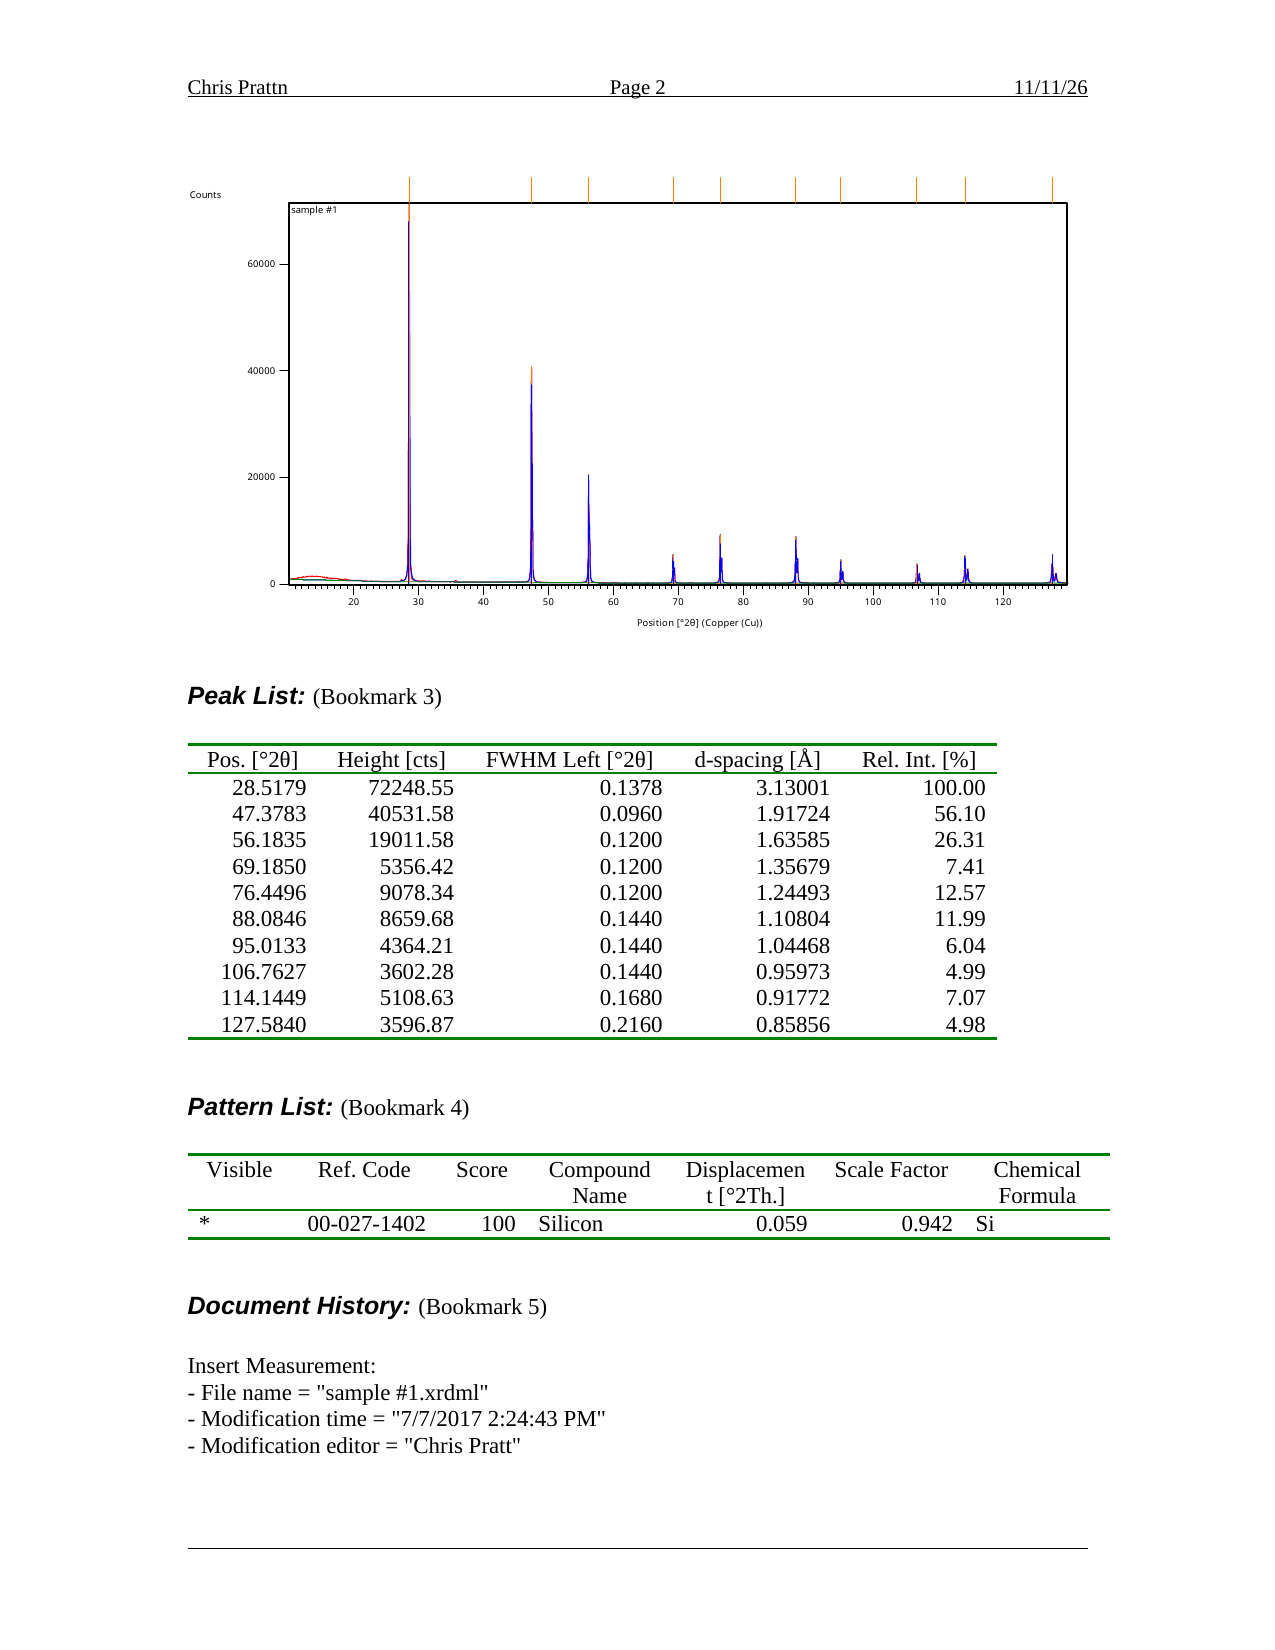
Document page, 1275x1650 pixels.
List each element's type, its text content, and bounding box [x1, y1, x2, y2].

table_cell 0.1200 [465, 879, 674, 905]
table_cell 114.1449 [188, 985, 318, 1011]
text Insert Measurement: [187, 1353, 1087, 1379]
table_cell 56.10 [841, 800, 997, 826]
table_cell 0.1440 [465, 905, 674, 932]
table_cell 0.2160 [465, 1011, 674, 1037]
table_cell 3596.87 [318, 1011, 465, 1037]
table_header Visible [188, 1156, 291, 1209]
table_cell 1.35679 [674, 853, 841, 879]
table_cell 95.0133 [188, 932, 318, 958]
table_cell 0.1440 [465, 958, 674, 984]
table_cell 1.91724 [674, 800, 841, 826]
table_cell 0.059 [673, 1211, 818, 1237]
subtitle Pattern List: (Bookmark 4) [187, 1092, 1087, 1120]
table_cell 4.99 [841, 958, 997, 984]
table_cell 1.10804 [674, 905, 841, 932]
table_cell 0.85856 [674, 1011, 841, 1037]
table_header Ref. Code [291, 1156, 437, 1209]
text - Modification editor = "Chris Pratt" [187, 1432, 1087, 1458]
table_cell 4.98 [841, 1011, 997, 1037]
table_header Score [437, 1156, 527, 1209]
table_header Rel. Int. [%] [841, 746, 997, 772]
table_cell 9078.34 [318, 879, 465, 905]
table_cell 0.1680 [465, 985, 674, 1011]
table_cell 8659.68 [318, 905, 465, 932]
table_cell 3.13001 [674, 774, 841, 800]
table_cell 7.41 [841, 853, 997, 879]
table_cell 00-027-1402 [291, 1211, 437, 1237]
table_cell 0.95973 [674, 958, 841, 984]
table_cell 12.57 [841, 879, 997, 905]
table_cell Silicon [527, 1211, 672, 1237]
table_cell 11.99 [841, 905, 997, 932]
table_header Chemical Formula [964, 1156, 1110, 1209]
table_cell 72248.55 [318, 774, 465, 800]
table_cell 88.0846 [188, 905, 318, 932]
table_cell 1.24493 [674, 879, 841, 905]
table_cell 26.31 [841, 826, 997, 853]
table_cell 69.1850 [188, 853, 318, 879]
table_cell 106.7627 [188, 958, 318, 984]
table_cell 40531.58 [318, 800, 465, 826]
table_cell 3602.28 [318, 958, 465, 984]
table_cell 0.942 [819, 1211, 964, 1237]
table_cell 4364.21 [318, 932, 465, 958]
table_cell 19011.58 [318, 826, 465, 853]
table_cell Si [964, 1211, 1110, 1237]
table_header Scale Factor [819, 1156, 964, 1209]
table_cell 0.1200 [465, 826, 674, 853]
table_cell 5356.42 [318, 853, 465, 879]
text - Modification time = "7/7/2017 2:24:43 PM" [187, 1405, 1087, 1432]
table_cell 28.5179 [188, 774, 318, 800]
table_cell 0.0960 [465, 800, 674, 826]
table_cell 1.04468 [674, 932, 841, 958]
table_cell 5108.63 [318, 985, 465, 1011]
table_header Compound Name [527, 1156, 672, 1209]
table_header Pos. [°2θ] [188, 746, 318, 772]
table_cell 56.1835 [188, 826, 318, 853]
table_cell 0.91772 [674, 985, 841, 1011]
table_cell 100 [437, 1211, 527, 1237]
subtitle Document History: (Bookmark 5) [187, 1291, 1087, 1320]
table_header Height [cts] [318, 746, 465, 772]
table_cell 0.1440 [465, 932, 674, 958]
table_cell * [188, 1211, 291, 1237]
table_cell 7.07 [841, 985, 997, 1011]
table_cell 100.00 [841, 774, 997, 800]
table_cell 6.04 [841, 932, 997, 958]
table_header FWHM Left [°2θ] [465, 746, 674, 772]
table_cell 1.63585 [674, 826, 841, 853]
table_cell 127.5840 [188, 1011, 318, 1037]
table_header Displacement [°2Th.] [673, 1156, 818, 1209]
table_cell 0.1378 [465, 774, 674, 800]
text - File name = "sample #1.xrdml" [187, 1379, 1087, 1405]
table_header d-spacing [Å] [674, 746, 841, 772]
table_cell 0.1200 [465, 853, 674, 879]
table_cell 76.4496 [188, 879, 318, 905]
subtitle Peak List: (Bookmark 3) [187, 681, 1087, 710]
table_cell 47.3783 [188, 800, 318, 826]
